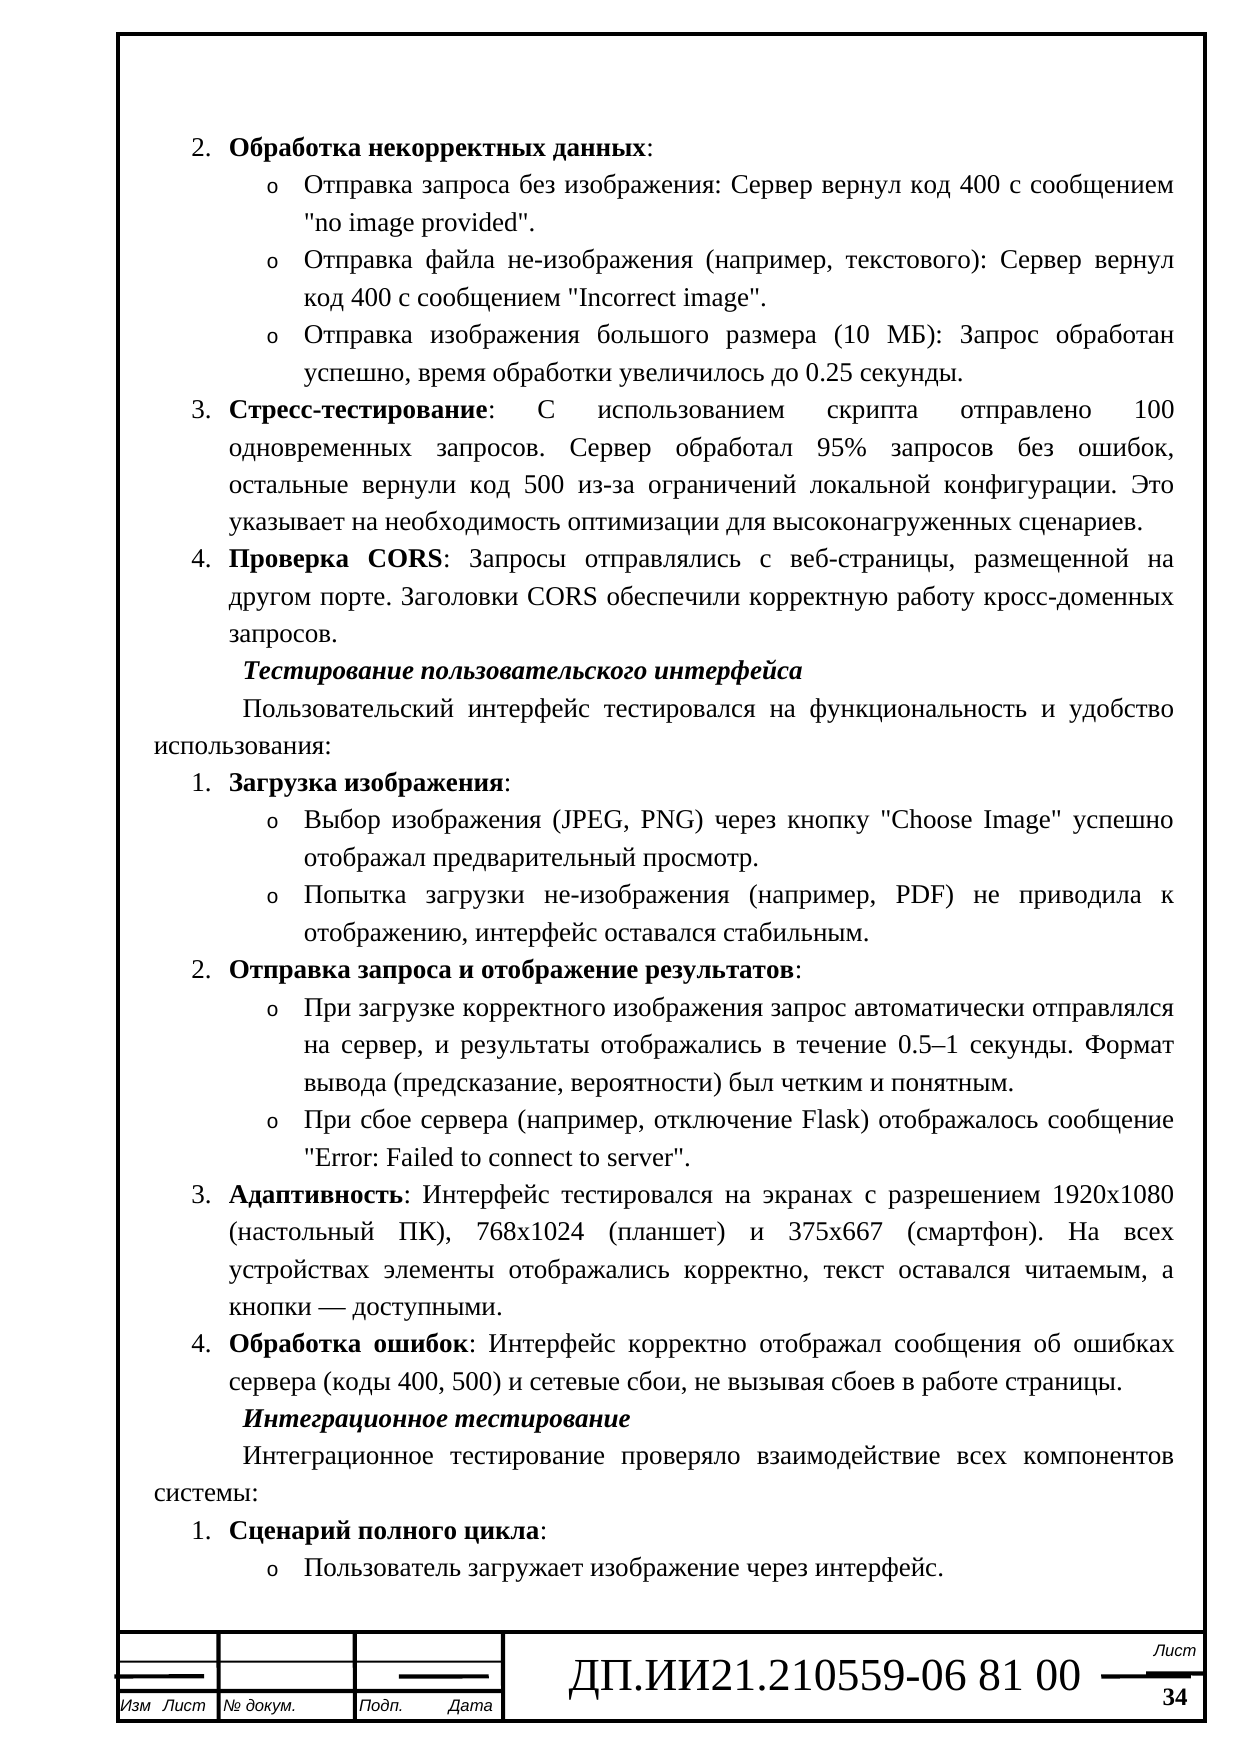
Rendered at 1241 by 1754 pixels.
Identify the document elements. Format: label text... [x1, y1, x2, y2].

list Адаптивность: Интерфейс тестировался на экранах с разрешением 1920x1080 (настольный ПК), 768x1024 (планшет) и 375x667 (смартфон). На всех устройствах элементы отображались корректно, текст оставался читаемым, а кнопки — доступными. [191, 1178, 1175, 1321]
text Интеграционное тестирование проверяло взаимодействие всех компонентов системы: [153, 1439, 1175, 1508]
list Отправка запроса и отображение результатов: [191, 953, 1175, 985]
list Выбор изображения (JPEG, PNG) через кнопку "Choose Image" успешно отображал предварительный просмотр. [266, 803, 1175, 872]
list При загрузке корректного изображения запрос автоматически отправлялся на сервер, и результаты отображались в течение 0.5–1 секунды. Формат вывода (предсказание, вероятности) был четким и понятным. [266, 991, 1175, 1097]
list Пользователь загружает изображение через интерфейс. [266, 1551, 1175, 1583]
list Загрузка изображения: [191, 766, 1175, 797]
list Обработка некорректных данных: [191, 131, 1175, 162]
list Попытка загрузки не-изображения (например, PDF) не приводила к отображению, интерфейс оставался стабильным. [266, 878, 1175, 947]
text Тестирование пользовательского интерфейса [153, 654, 1175, 686]
list Отправка файла не-изображения (например, текстового): Сервер вернул код 400 с сообщением "Incorrect image". [266, 243, 1175, 312]
list Проверка CORS: Запросы отправлялись с веб-страницы, размещенной на другом порте. Заголовки CORS обеспечили корректную работу кросс-доменных запросов. [191, 542, 1175, 648]
list При сбое сервера (например, отключение Flask) отображалось сообщение "Error: Failed to connect to server". [266, 1103, 1175, 1172]
text Пользовательский интерфейс тестировался на функциональность и удобство использования: [153, 692, 1175, 760]
list Обработка ошибок: Интерфейс корректно отображал сообщения об ошибках сервера (коды 400, 500) и сетевые сбои, не вызывая сбоев в работе страницы. [191, 1327, 1175, 1396]
text Интеграционное тестирование [153, 1402, 1175, 1433]
list Стресс-тестирование: С использованием скрипта отправлено 100 одновременных запросов. Сервер обработал 95% запросов без ошибок, остальные вернули код 500 из-за ограничений локальной конфигурации. Это указывает на необходимость оптимизации для высоконагруженных сценариев. [191, 393, 1175, 536]
list Отправка запроса без изображения: Сервер вернул код 400 с сообщением "no image provided". [266, 168, 1175, 237]
list Отправка изображения большого размера (10 МБ): Запрос обработан успешно, время обработки увеличилось до 0.25 секунды. [266, 318, 1175, 387]
list Сценарий полного цикла: [191, 1514, 1175, 1545]
